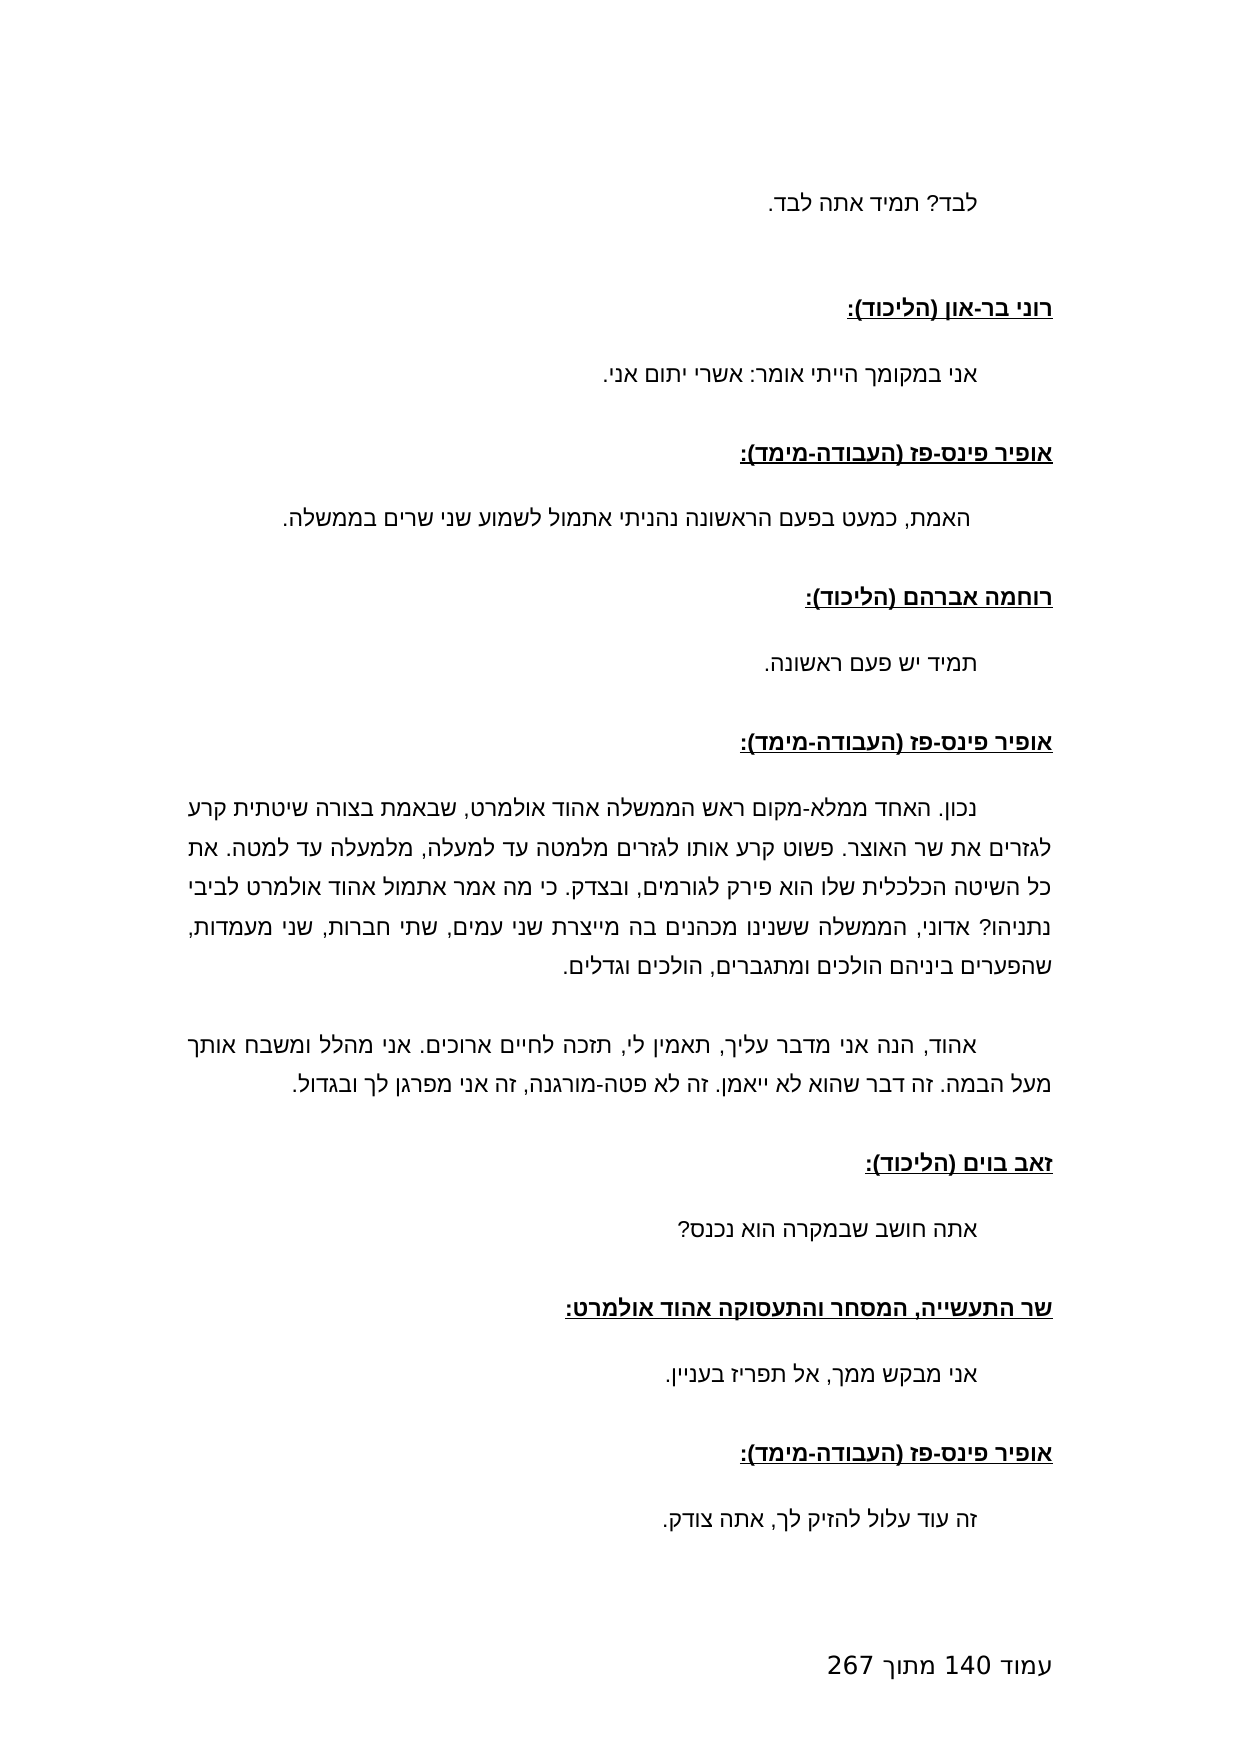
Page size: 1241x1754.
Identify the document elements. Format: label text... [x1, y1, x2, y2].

text רוחמה אברהם (הליכוד): [187, 584, 1053, 611]
text תמיד יש פעם ראשונה. [187, 650, 1053, 677]
text אני במקומך הייתי אומר: אשרי יתום אני. [187, 361, 1053, 387]
text האמת, כמעט בפעם הראשונה נהניתי אתמול לשמוע שני שרים בממשלה. [187, 505, 1053, 532]
text נכון. האחד ממלא-מקום ראש הממשלה אהוד אולמרט, שבאמת בצורה שיטתית קרע לגזרים את שר האוצר. פשוט קרע אותו לגזרים מלמטה עד למעלה, מלמעלה עד למטה. את כל השיטה הכלכלית שלו הוא פירק לגורמים, ובצדק. כי מה אמר אתמול אהוד אולמרט לביבי נתניהו? אדוני, הממשלה ששנינו מכהנים בה מייצרת שני עמים, שתי חברות, שני מעמדות, שהפערים ביניהם הולכים ומתגברים, הולכים וגדלים. [187, 795, 1053, 979]
text אתה חושב שבמקרה הוא נכנס? [187, 1216, 1053, 1242]
text אהוד, הנה אני מדבר עליך, תאמין לי, תזכה לחיים ארוכים. אני מהלל ומשבח אותך מעל הבמה. זה דבר שהוא לא ייאמן. זה לא פטה-מורגנה, זה אני מפרגן לך ובגדול. [187, 1032, 1053, 1098]
text אופיר פינס-פז (העבודה-מימד): [187, 439, 1053, 466]
text זה עוד עלול להזיק לך, אתה צודק. [187, 1506, 1053, 1532]
text אני מבקש ממך, אל תפריז בעניין. [187, 1361, 1053, 1387]
text אופיר פינס-פז (העבודה-מימד): [187, 729, 1053, 756]
text אופיר פינס-פז (העבודה-מימד): [187, 1440, 1053, 1466]
text שר התעשייה, המסחר והתעסוקה אהוד אולמרט: [187, 1295, 1053, 1321]
text זאב בוים (הליכוד): [187, 1150, 1053, 1177]
text לבד? תמיד אתה לבד. [187, 189, 1053, 216]
text רוני בר-און (הליכוד): [187, 295, 1053, 321]
